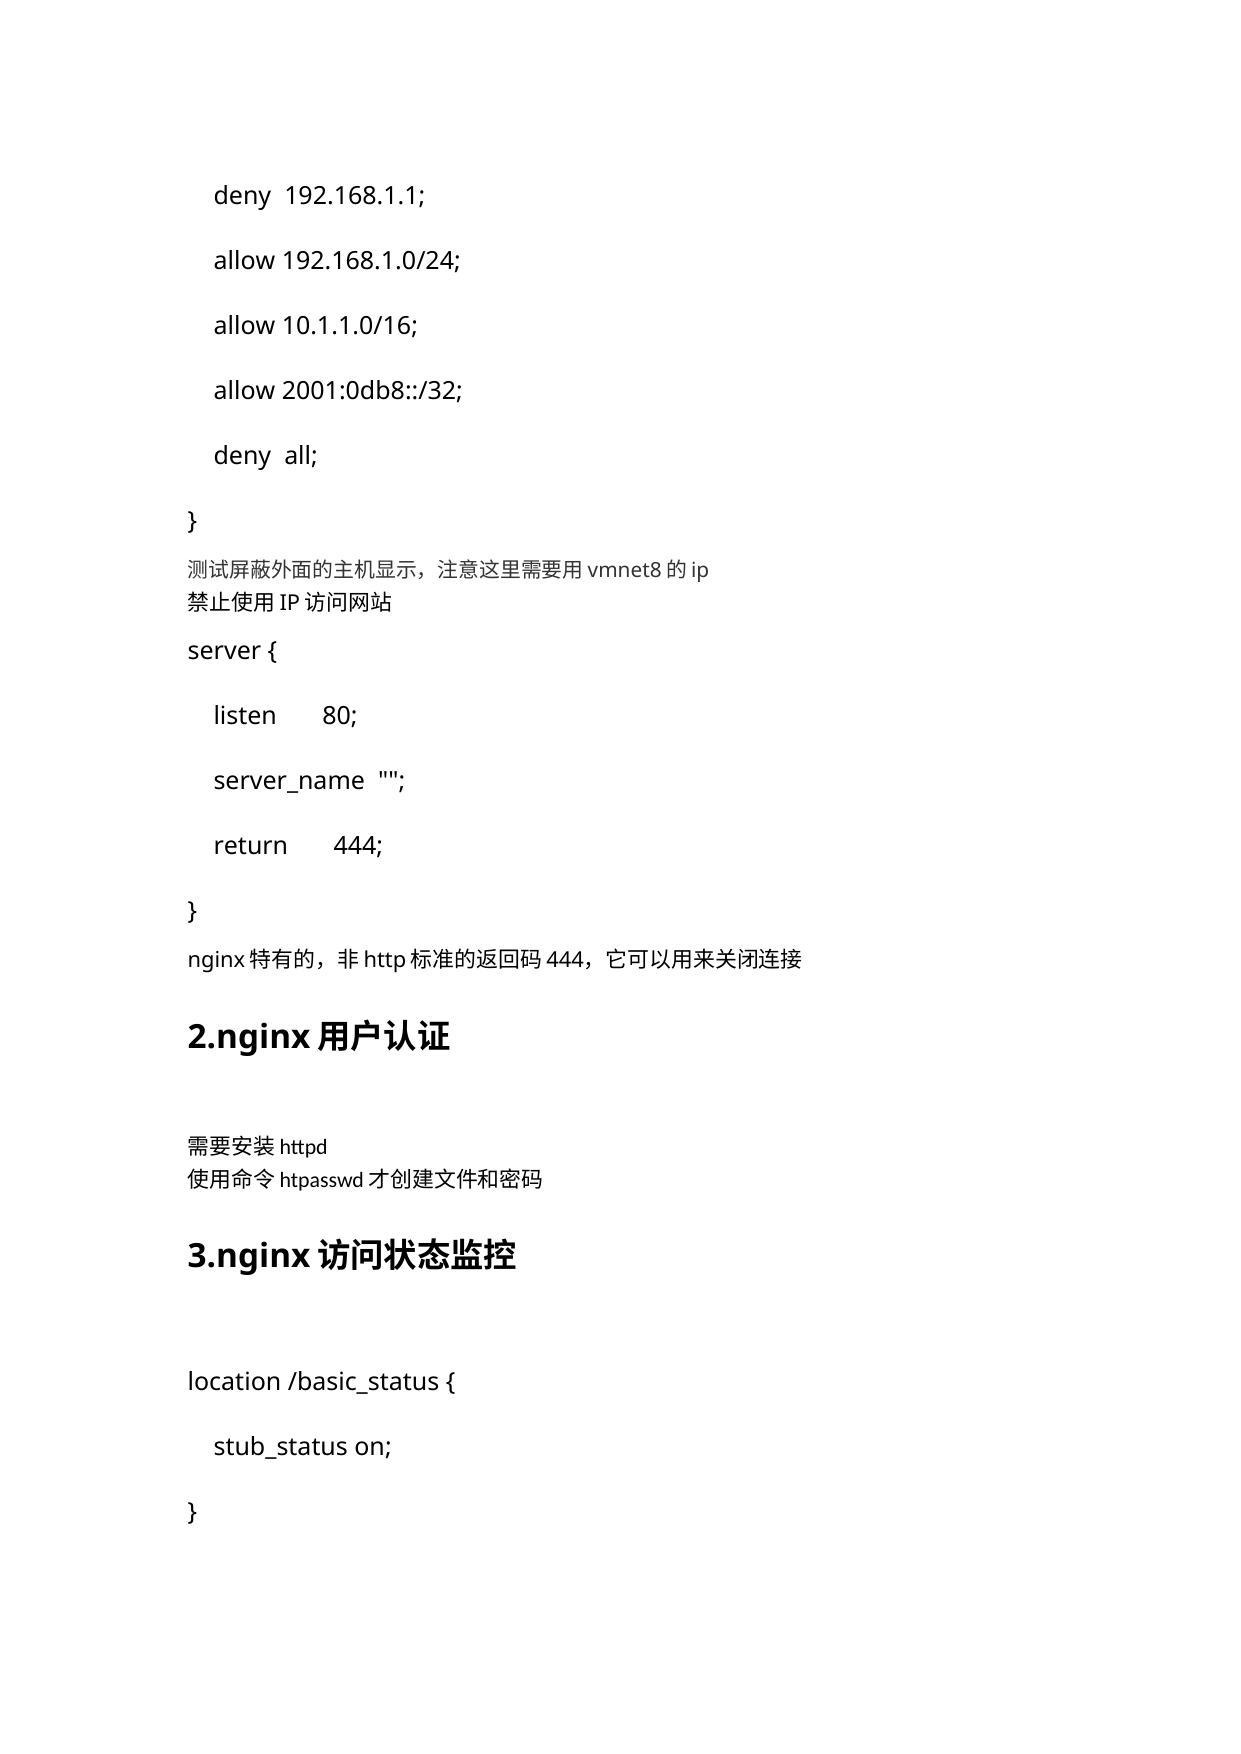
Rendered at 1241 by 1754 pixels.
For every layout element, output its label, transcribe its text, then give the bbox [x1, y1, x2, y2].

text nginx特有的，非http标准的返回码444，它可以用来关闭连接 [187, 942, 1053, 974]
subtitle 3.nginx访问状态监控 [187, 1221, 1053, 1286]
text } [187, 487, 1053, 552]
text deny all; [187, 422, 1053, 487]
text return 444; [187, 812, 1053, 877]
text location /basic_status { [187, 1348, 1053, 1413]
text 测试屏蔽外面的主机显示，注意这里需要用vmnet8的ip [187, 552, 1053, 584]
text deny 192.168.1.1; [187, 162, 1053, 227]
text 禁止使用IP访问网站 [187, 584, 1053, 617]
subtitle 2.nginx用户认证 [187, 1002, 1053, 1067]
text listen 80; [187, 682, 1053, 747]
text 使用命令htpasswd才创建文件和密码 [187, 1161, 1053, 1194]
text 需要安装httpd [187, 1129, 1053, 1161]
text allow 192.168.1.0/24; [187, 227, 1053, 292]
text allow 10.1.1.0/16; [187, 292, 1053, 357]
text server_name ""; [187, 747, 1053, 812]
text allow 2001:0db8::/32; [187, 357, 1053, 422]
text } [187, 877, 1053, 942]
text server { [187, 617, 1053, 682]
text } [187, 1478, 1053, 1543]
text stub_status on; [187, 1413, 1053, 1478]
